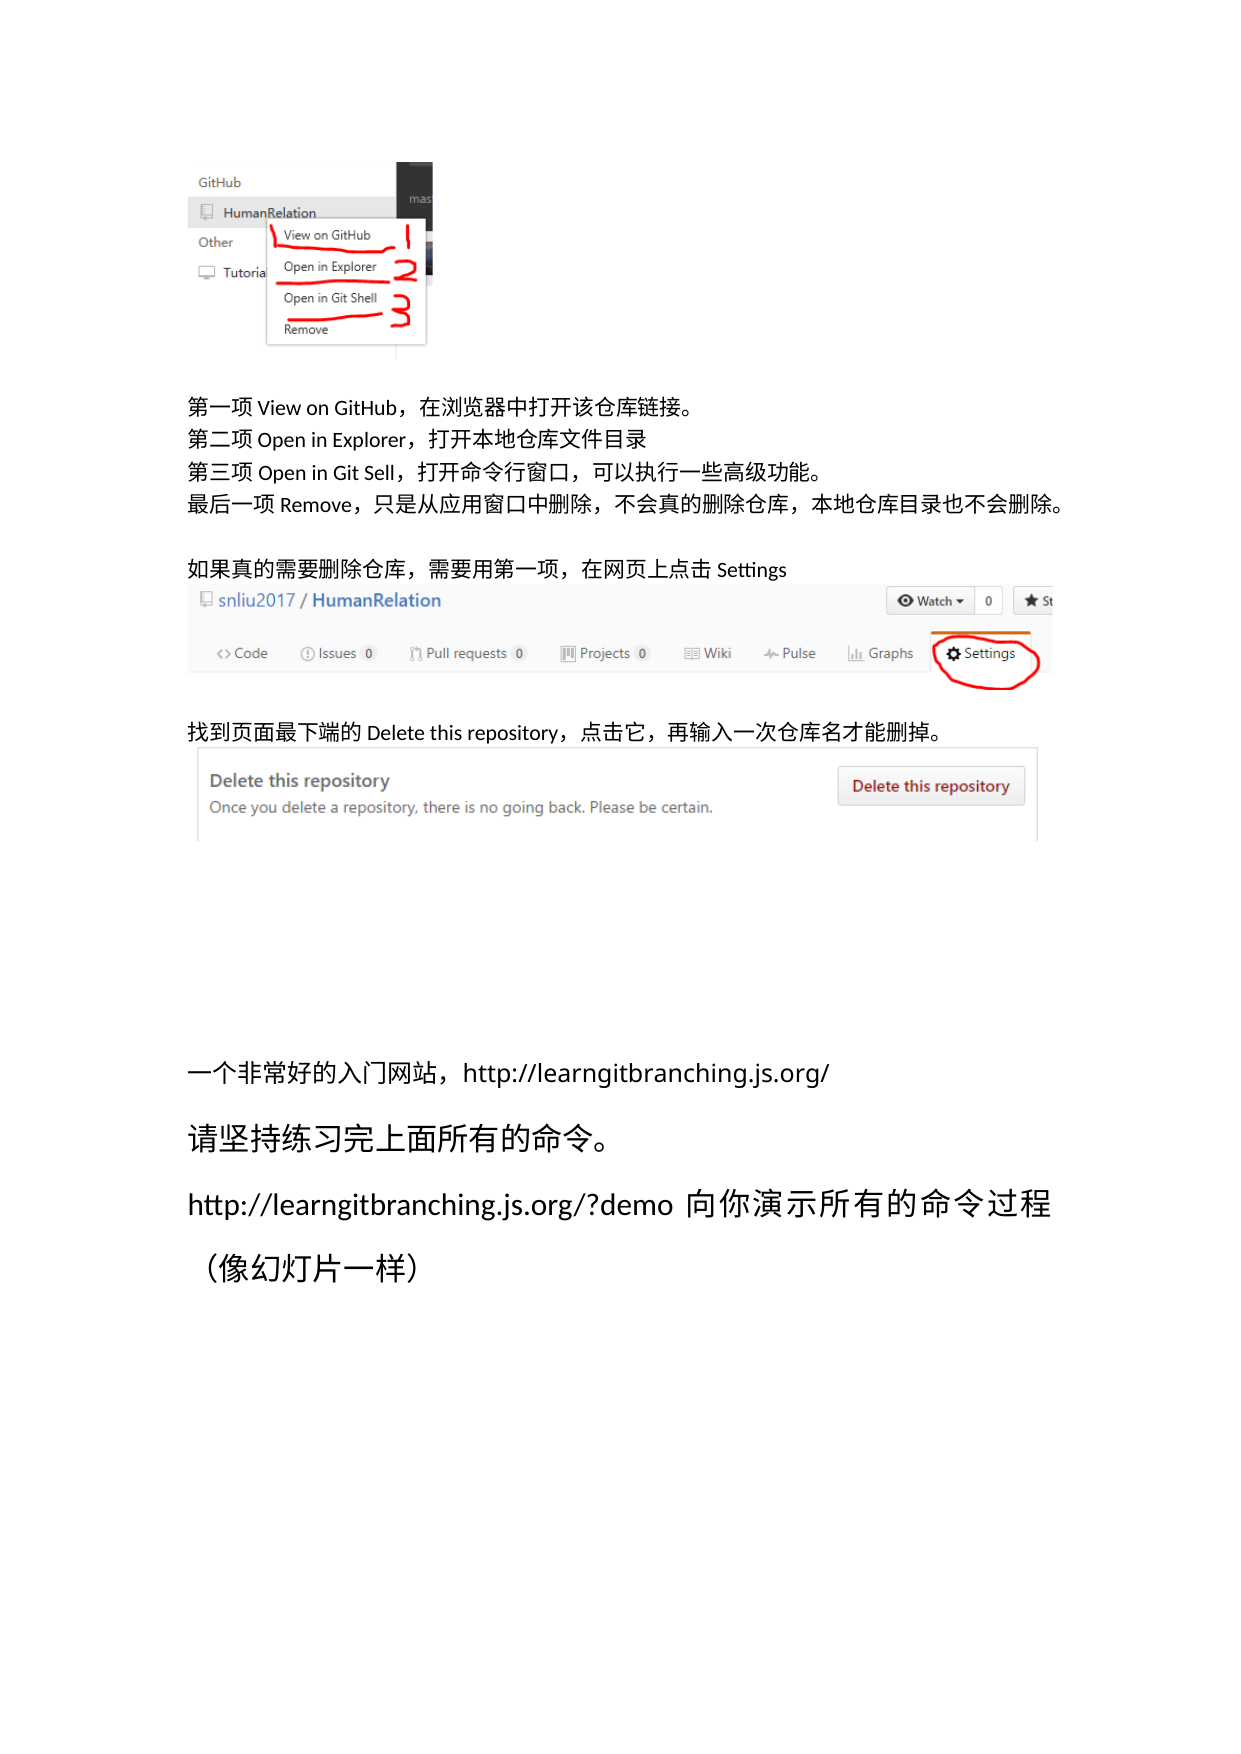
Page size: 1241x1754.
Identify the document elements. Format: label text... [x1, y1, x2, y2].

text 最后一项 Remove，只是从应用窗口中删除，不会真的删除仓库，本地仓库目录也不会删除。 [187, 487, 1053, 519]
text 第一项View on GitHub，在浏览器中打开该仓库链接。 [187, 389, 1053, 422]
picture [187, 162, 433, 359]
text 找到页面最下端的Delete this repository，点击它，再输入一次仓库名才能删掉。 [187, 714, 1053, 747]
text 一个非常好的入门网站，http://learngitbranching.js.org/ [187, 1039, 1053, 1104]
text 请坚持练习完上面所有的命令。 [187, 1104, 1053, 1169]
text http://learngitbranching.js.org/?demo 向你演示所有的命令过程（像幻灯片一样） [187, 1169, 1053, 1299]
picture [187, 584, 1053, 690]
picture [187, 747, 1053, 841]
text 第三项 Open in Git Sell，打开命令行窗口，可以执行一些高级功能。 [187, 454, 1053, 487]
text 第二项Open in Explorer，打开本地仓库文件目录 [187, 422, 1053, 454]
text 如果真的需要删除仓库，需要用第一项，在网页上点击Settings [187, 552, 1053, 584]
